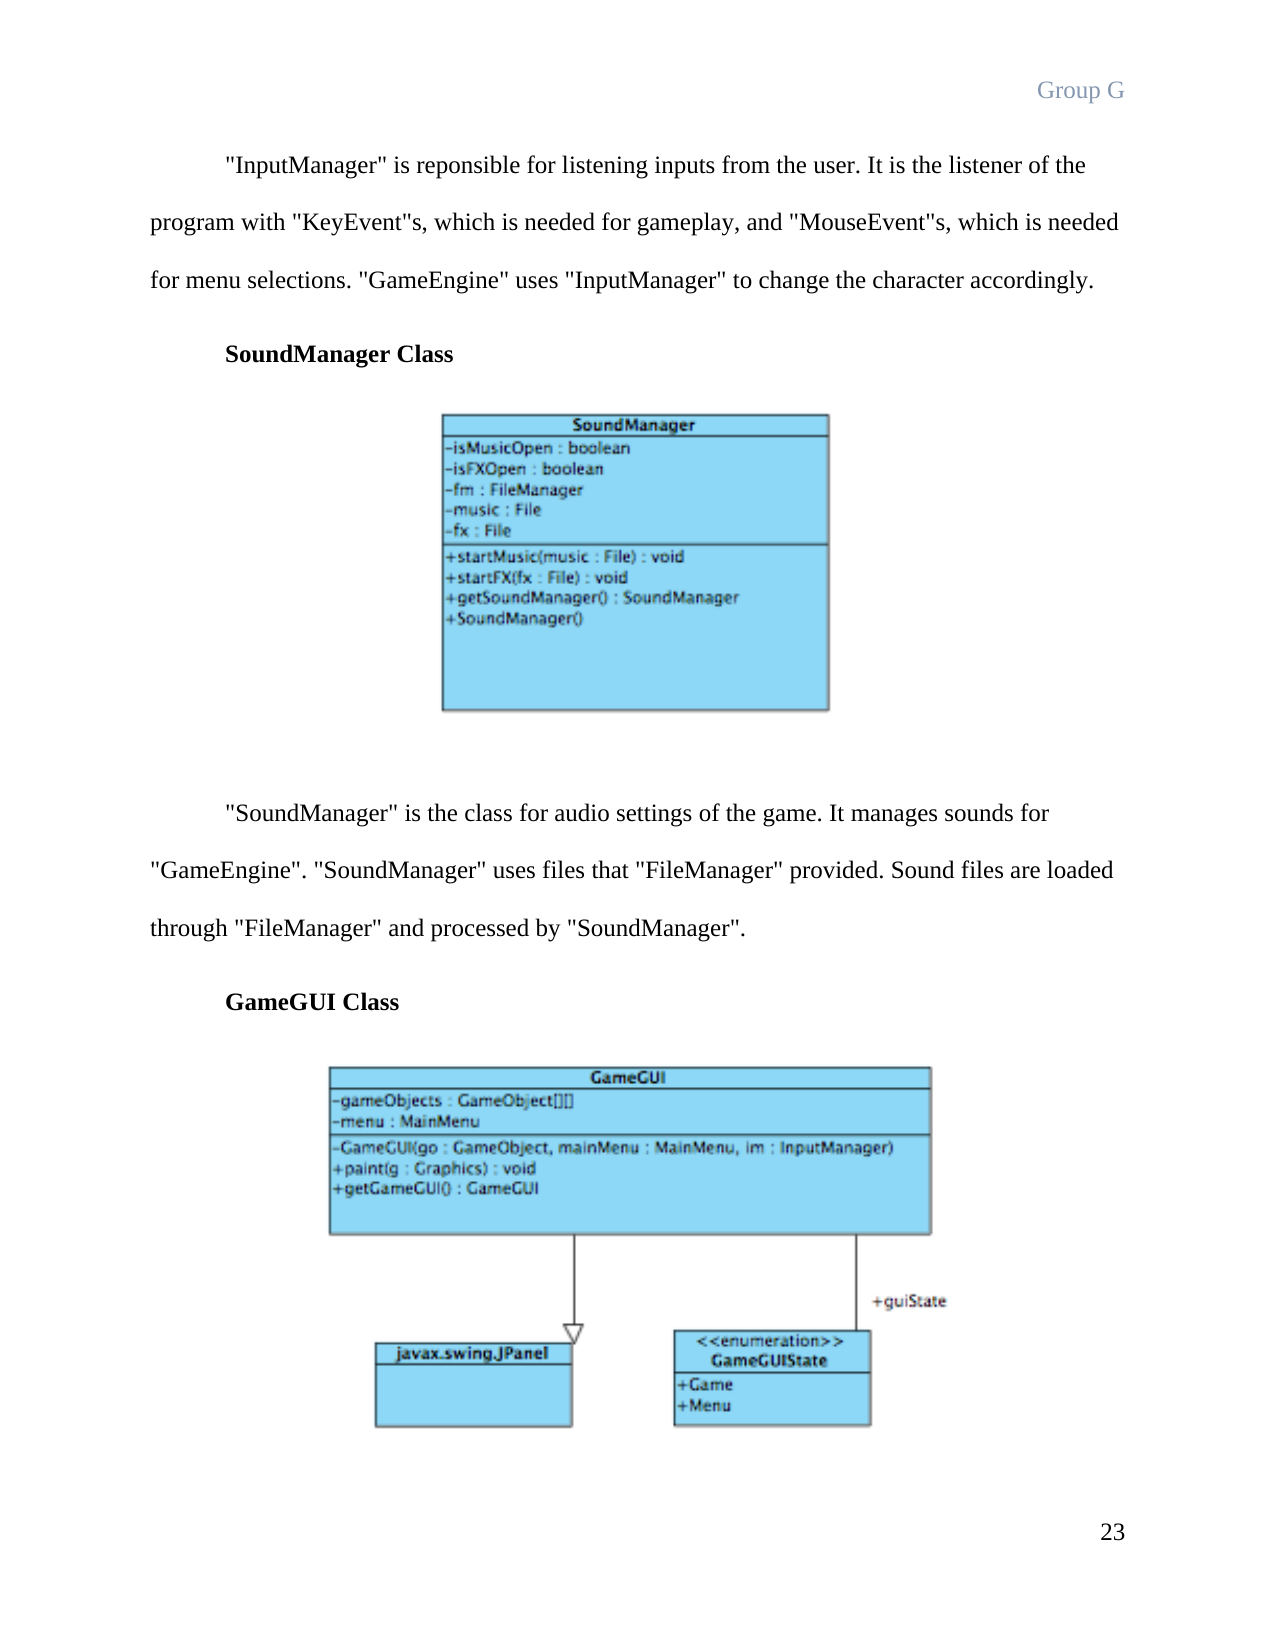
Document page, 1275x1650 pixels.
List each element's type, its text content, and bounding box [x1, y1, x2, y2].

text "SoundManager" is the class for audio settings of the game. It manages sounds for "GameEngine". "SoundManager" uses files that "FileManager" provided. Sound files are loaded through "FileManager" and processed by "SoundManager". [150, 413, 1125, 942]
text "InputManager" is reponsible for listening inputs from the user. It is the listener of the program with "KeyEvent"s, which is needed for gameplay, and "MouseEvent"s, which is needed for menu selections. "GameEngine" uses "InputManager" to change the character accordingly. [150, 150, 1125, 294]
picture [434, 401, 841, 724]
picture [319, 1061, 956, 1441]
text SoundManager Class [150, 339, 1125, 368]
text GameGUI Class [150, 987, 1125, 1016]
